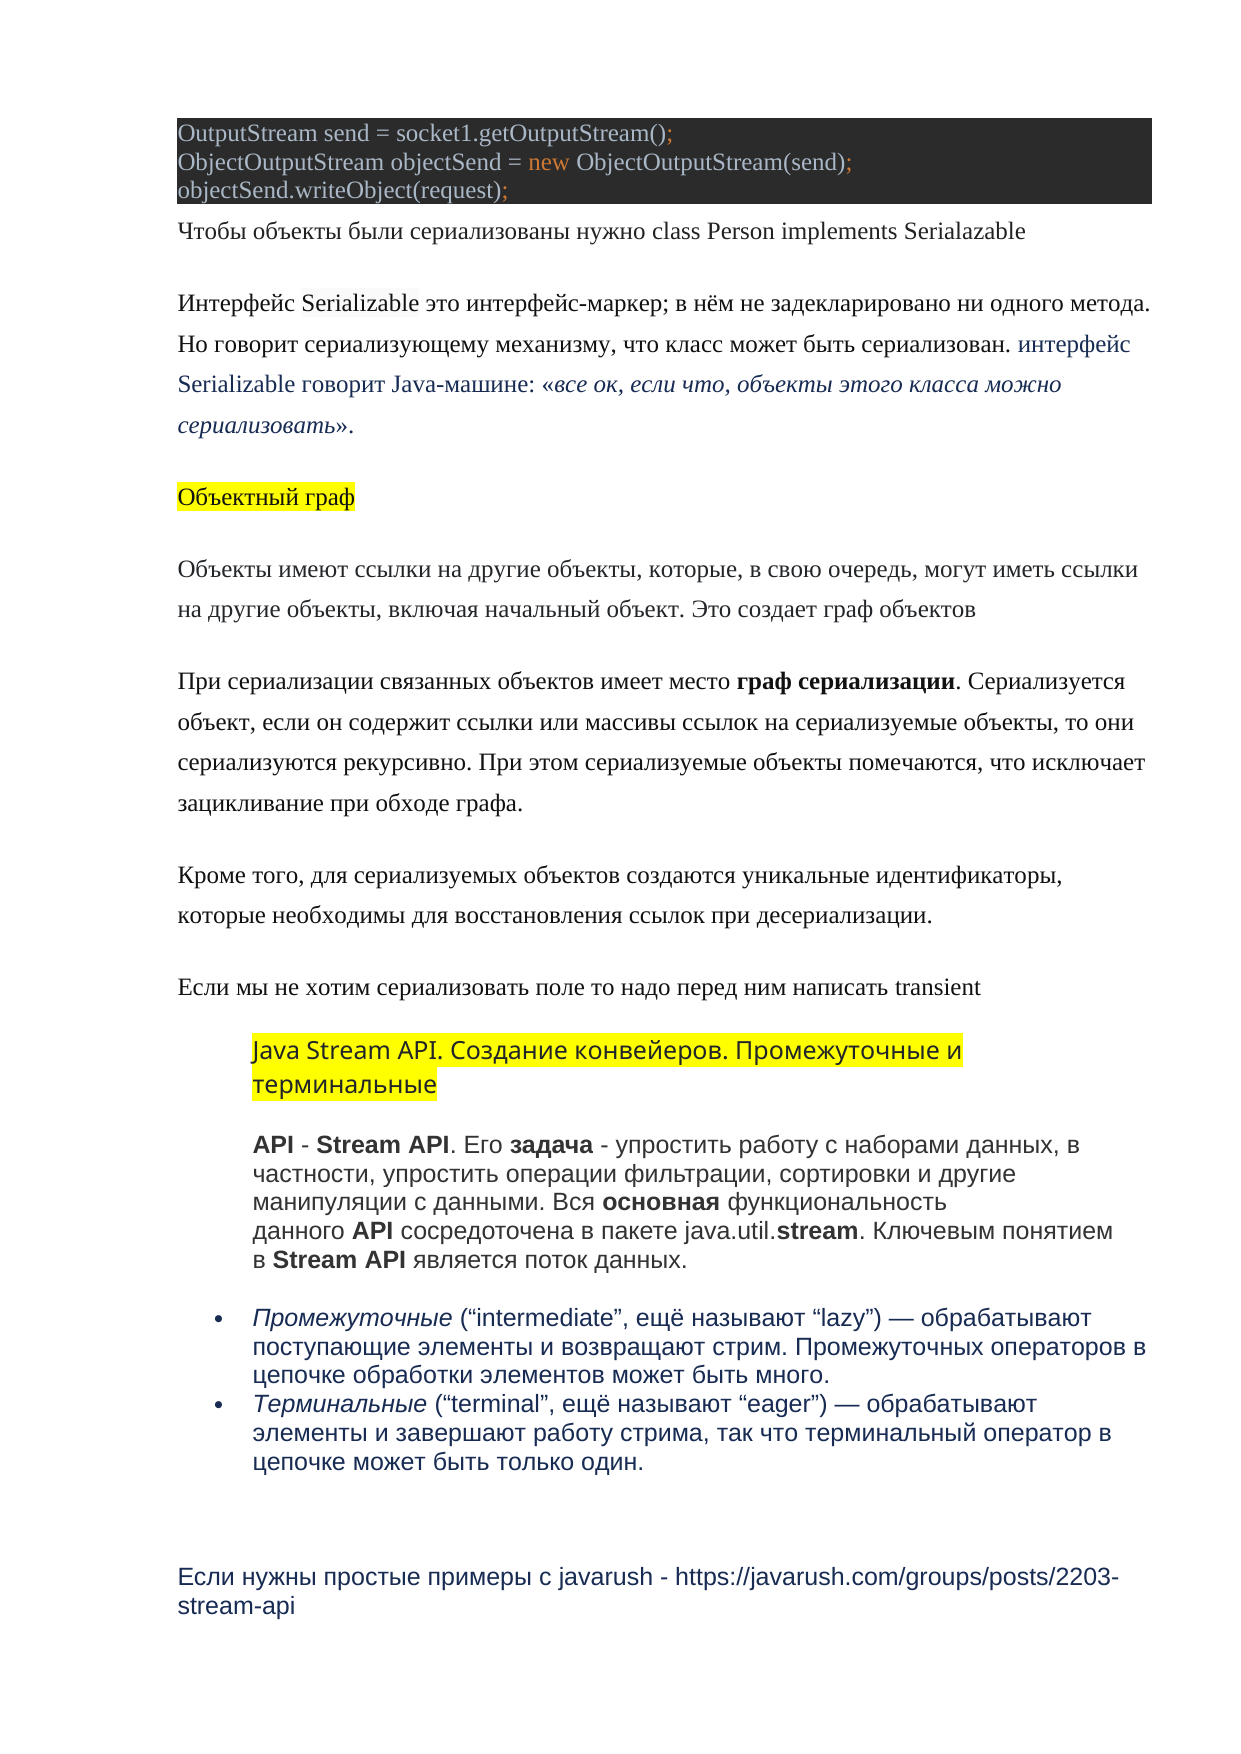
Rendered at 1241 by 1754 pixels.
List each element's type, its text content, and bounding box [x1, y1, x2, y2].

text Интерфейс Serializable это интерфейс-маркер; в нём не задекларировано ни одного метода. Но говорит сериализующему механизму, что класс может быть сериализован. интерфейс Serializable говорит Java-машине: «все ок, если что, объекты этого класса можно сериализовать». [177, 276, 1152, 439]
text Если мы не хотим сериализовать поле то надо перед ним написать transient [177, 961, 1152, 1001]
list Промежуточные (“intermediate”, ещё называют “lazy”) — обрабатывают поступающие элементы и возвращают стрим. Промежуточных операторов в цепочке обработки элементов может быть много. [215, 1303, 1152, 1389]
text API - Stream API. Его задача - упростить работу с наборами данных, в частности, упростить операции фильтрации, сортировки и другие манипуляции с данными. Вся основная функциональность данного API сосредоточена в пакете java.util.stream. Ключевым понятием в Stream API является поток данных. [252, 1130, 1152, 1273]
text OutputStream send = socket1.getOutputStream(); ObjectOutputStream objectSend = new ObjectOutputStream(send); objectSend.writeObject(request); [177, 118, 1152, 204]
text Если нужны простые примеры с javarush - https://javarush.com/groups/posts/2203-stream-api [295, 1562, 1152, 1620]
text Объектный граф [177, 470, 1152, 511]
text Чтобы объекты были сериализованы нужно class Person implements Serialazable [177, 204, 1152, 245]
list Терминальные (“terminal”, ещё называют “eager”) — обрабатывают элементы и завершают работу стрима, так что терминальный оператор в цепочке может быть только один. [215, 1389, 1152, 1475]
text Объекты имеют ссылки на другие объекты, которые, в свою очередь, могут иметь ссылки на другие объекты, включая начальный объект. Это создает граф объектов [177, 542, 1152, 623]
text Java Stream API. Создание конвейеров. Промежуточные и терминальные [252, 1032, 1152, 1101]
text Кроме того, для сериализуемых объектов создаются уникальные идентификаторы, которые необходимы для восстановления ссылок при десериализации. [177, 848, 1152, 929]
text При сериализации связанных объектов имеет место граф сериализации. Сериализуется объект, если он содержит ссылки или массивы ссылок на сериализуемые объекты, то они сериализуются рекурсивно. При этом сериализуемые объекты помечаются, что исключает зацикливание при обходе графа. [177, 654, 1152, 817]
